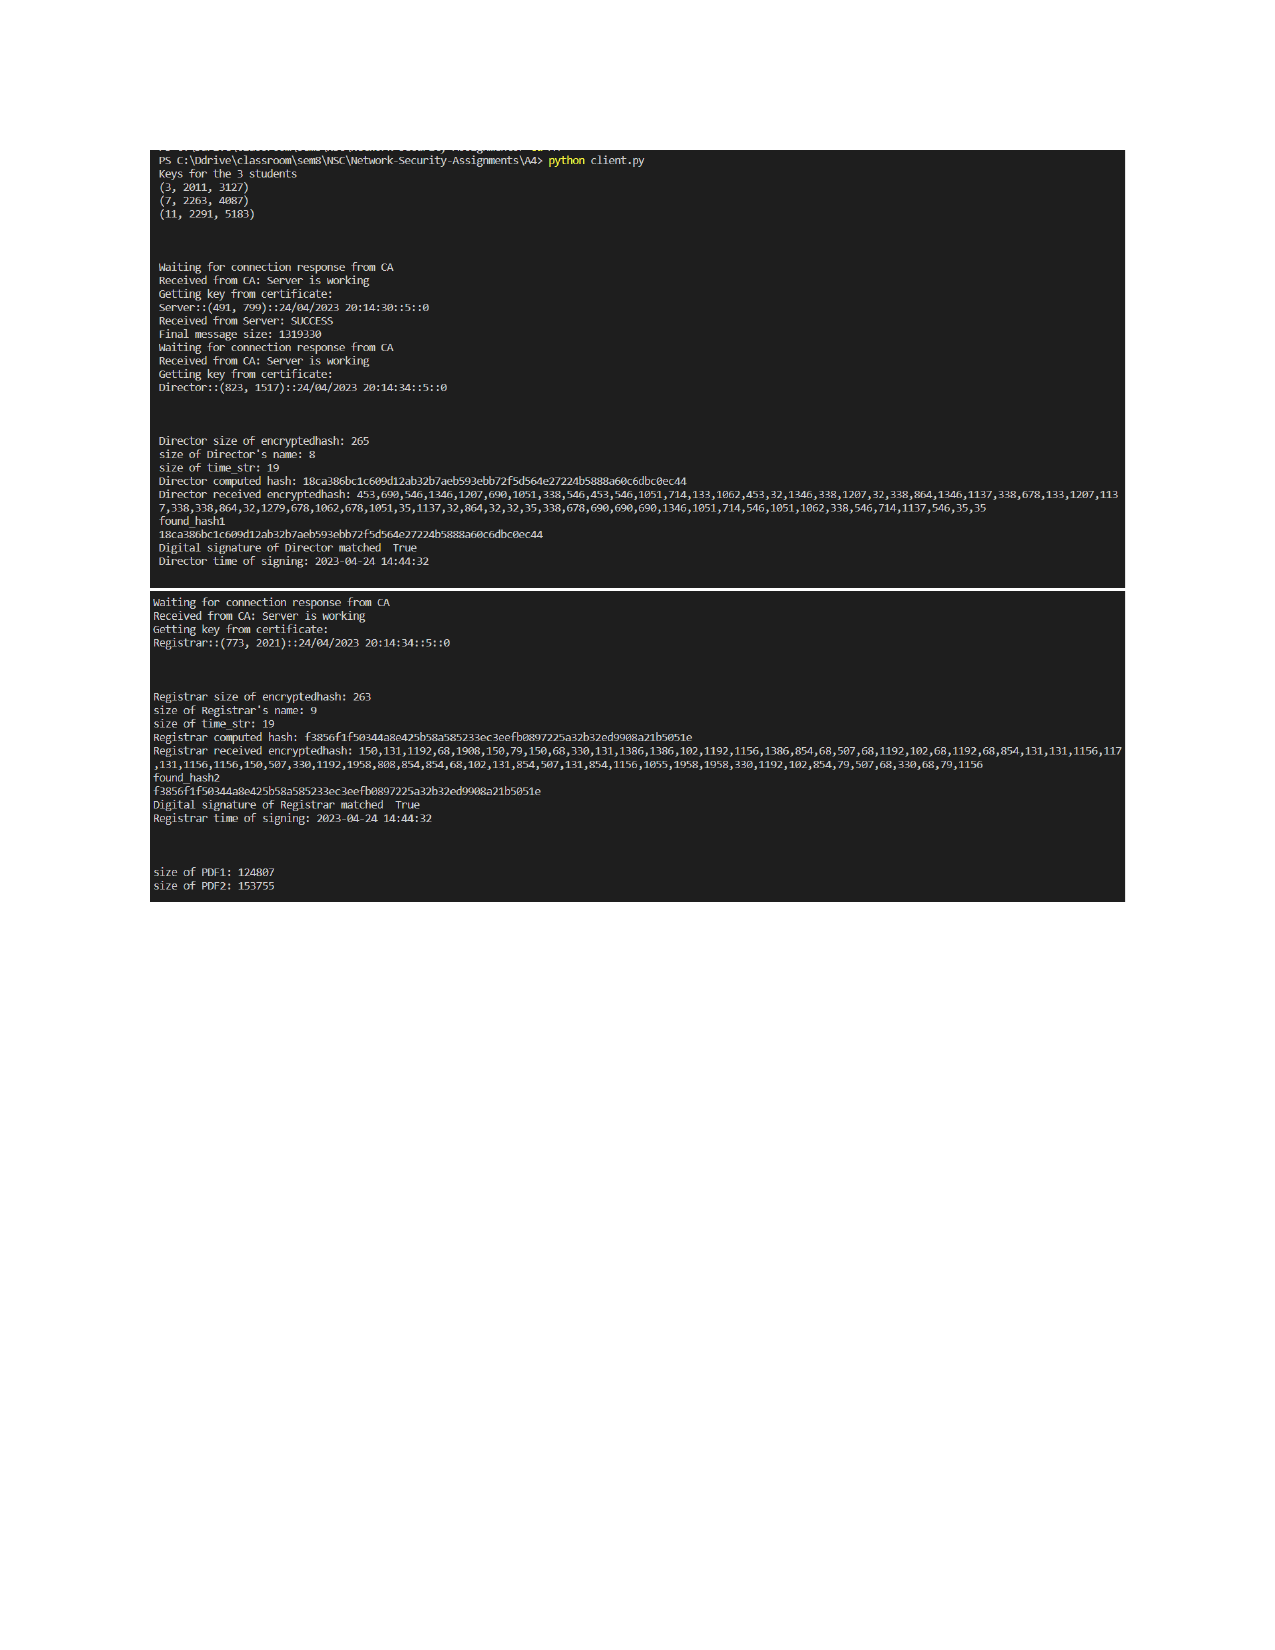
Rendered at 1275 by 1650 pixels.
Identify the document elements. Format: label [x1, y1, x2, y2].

picture [150, 150, 1125, 588]
picture [150, 591, 1125, 902]
